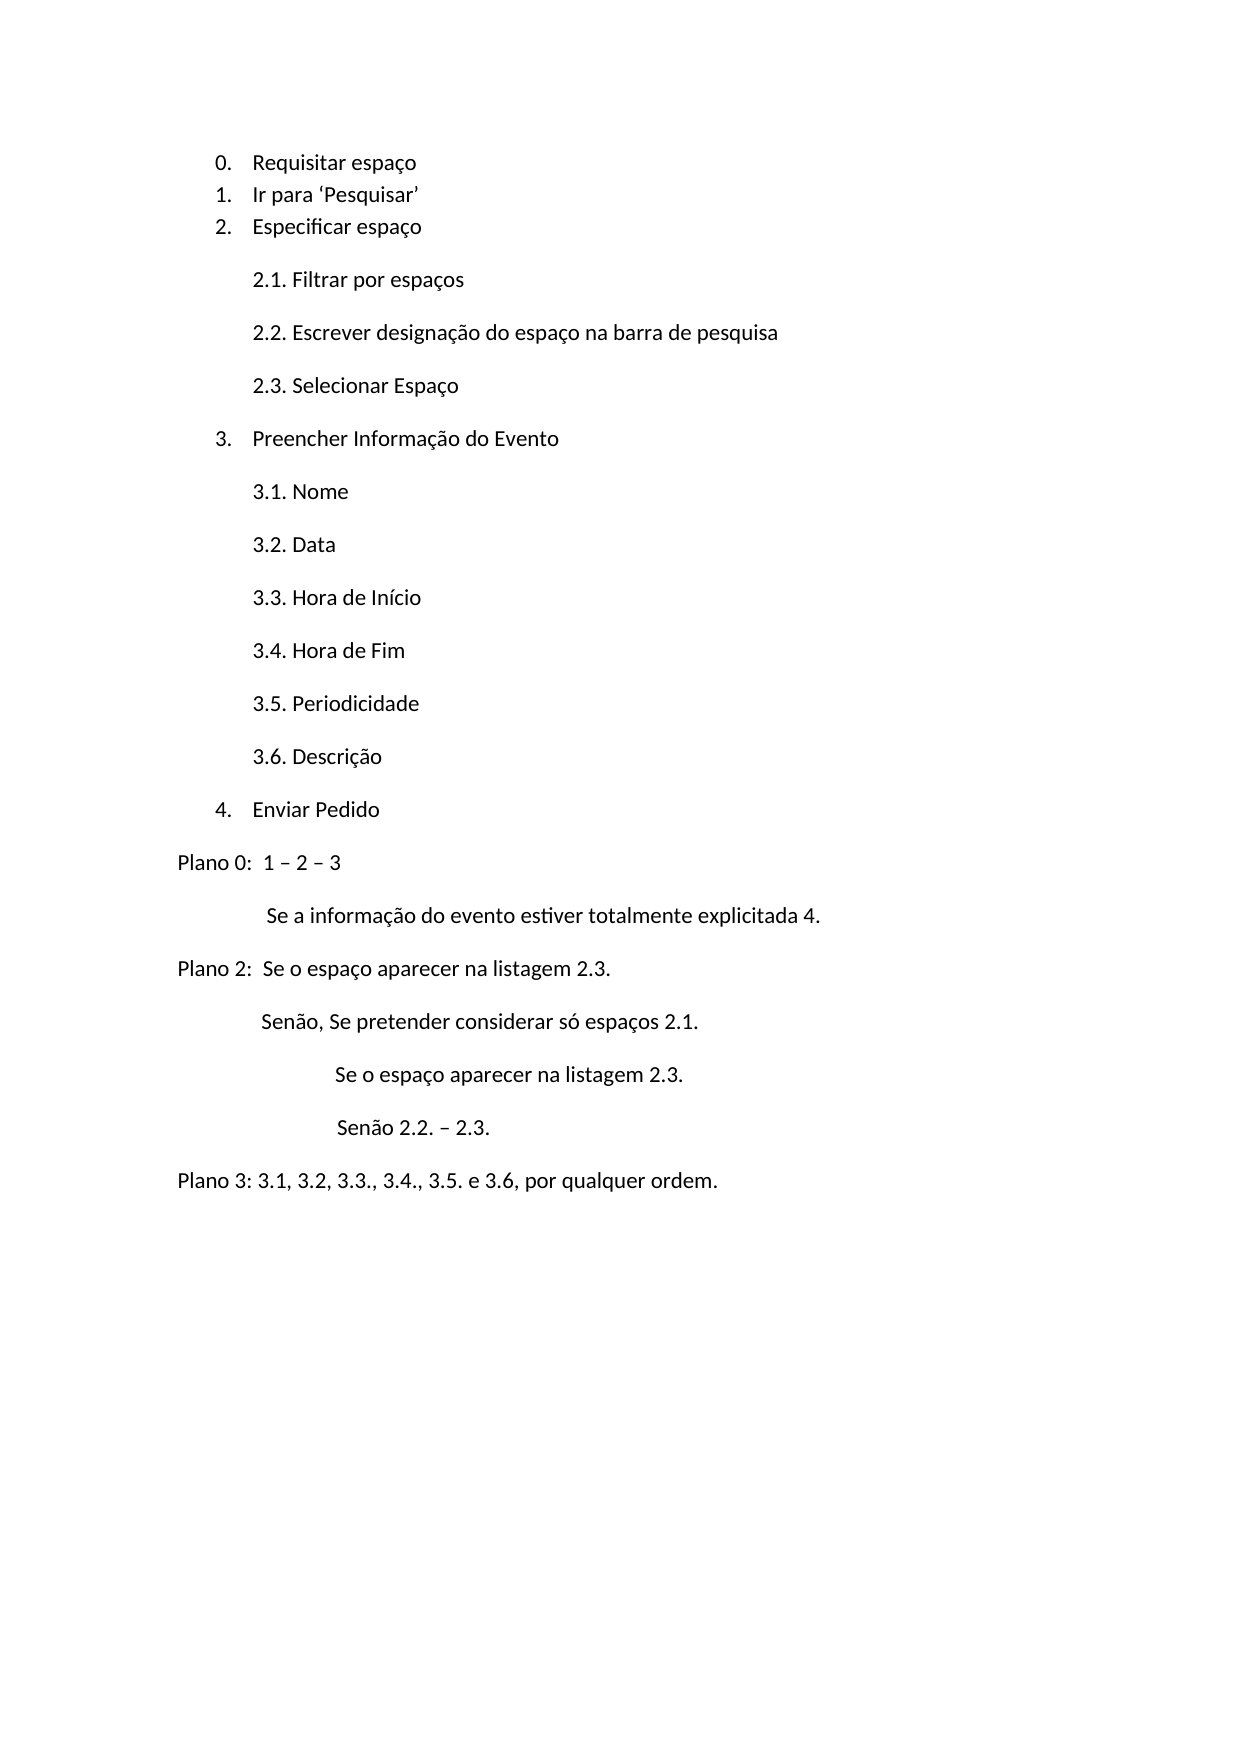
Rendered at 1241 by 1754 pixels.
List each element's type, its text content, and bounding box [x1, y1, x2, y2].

list Requisitar espaço [215, 148, 1063, 176]
list Ir para ‘Pesquisar’ [215, 180, 1063, 208]
list Preencher Informação do Evento [215, 424, 1063, 452]
text 2.1. Filtrar por espaços [252, 265, 1063, 293]
text Se o espaço aparecer na listagem 2.3. [177, 1060, 1063, 1088]
text Plano 0: 1 – 2 – 3 [177, 848, 1063, 876]
text Se a informação do evento estiver totalmente explicitada 4. [177, 901, 1063, 929]
text 3.1. Nome [252, 477, 1063, 505]
list Enviar Pedido [215, 795, 1063, 823]
text 2.2. Escrever designação do espaço na barra de pesquisa [252, 318, 1063, 346]
text Senão, Se pretender considerar só espaços 2.1. [177, 1007, 1063, 1035]
text Senão 2.2. – 2.3. [177, 1113, 1063, 1141]
text 3.2. Data [252, 530, 1063, 558]
text 2.3. Selecionar Espaço [252, 371, 1063, 399]
text 3.6. Descrição [252, 742, 1063, 770]
list Especificar espaço [215, 212, 1063, 240]
text 3.5. Periodicidade [252, 689, 1063, 717]
text 3.3. Hora de Início [252, 583, 1063, 611]
text 3.4. Hora de Fim [252, 636, 1063, 664]
text Plano 2: Se o espaço aparecer na listagem 2.3. [177, 954, 1063, 982]
text Plano 3: 3.1, 3.2, 3.3., 3.4., 3.5. e 3.6, por qualquer ordem. [177, 1166, 1063, 1194]
